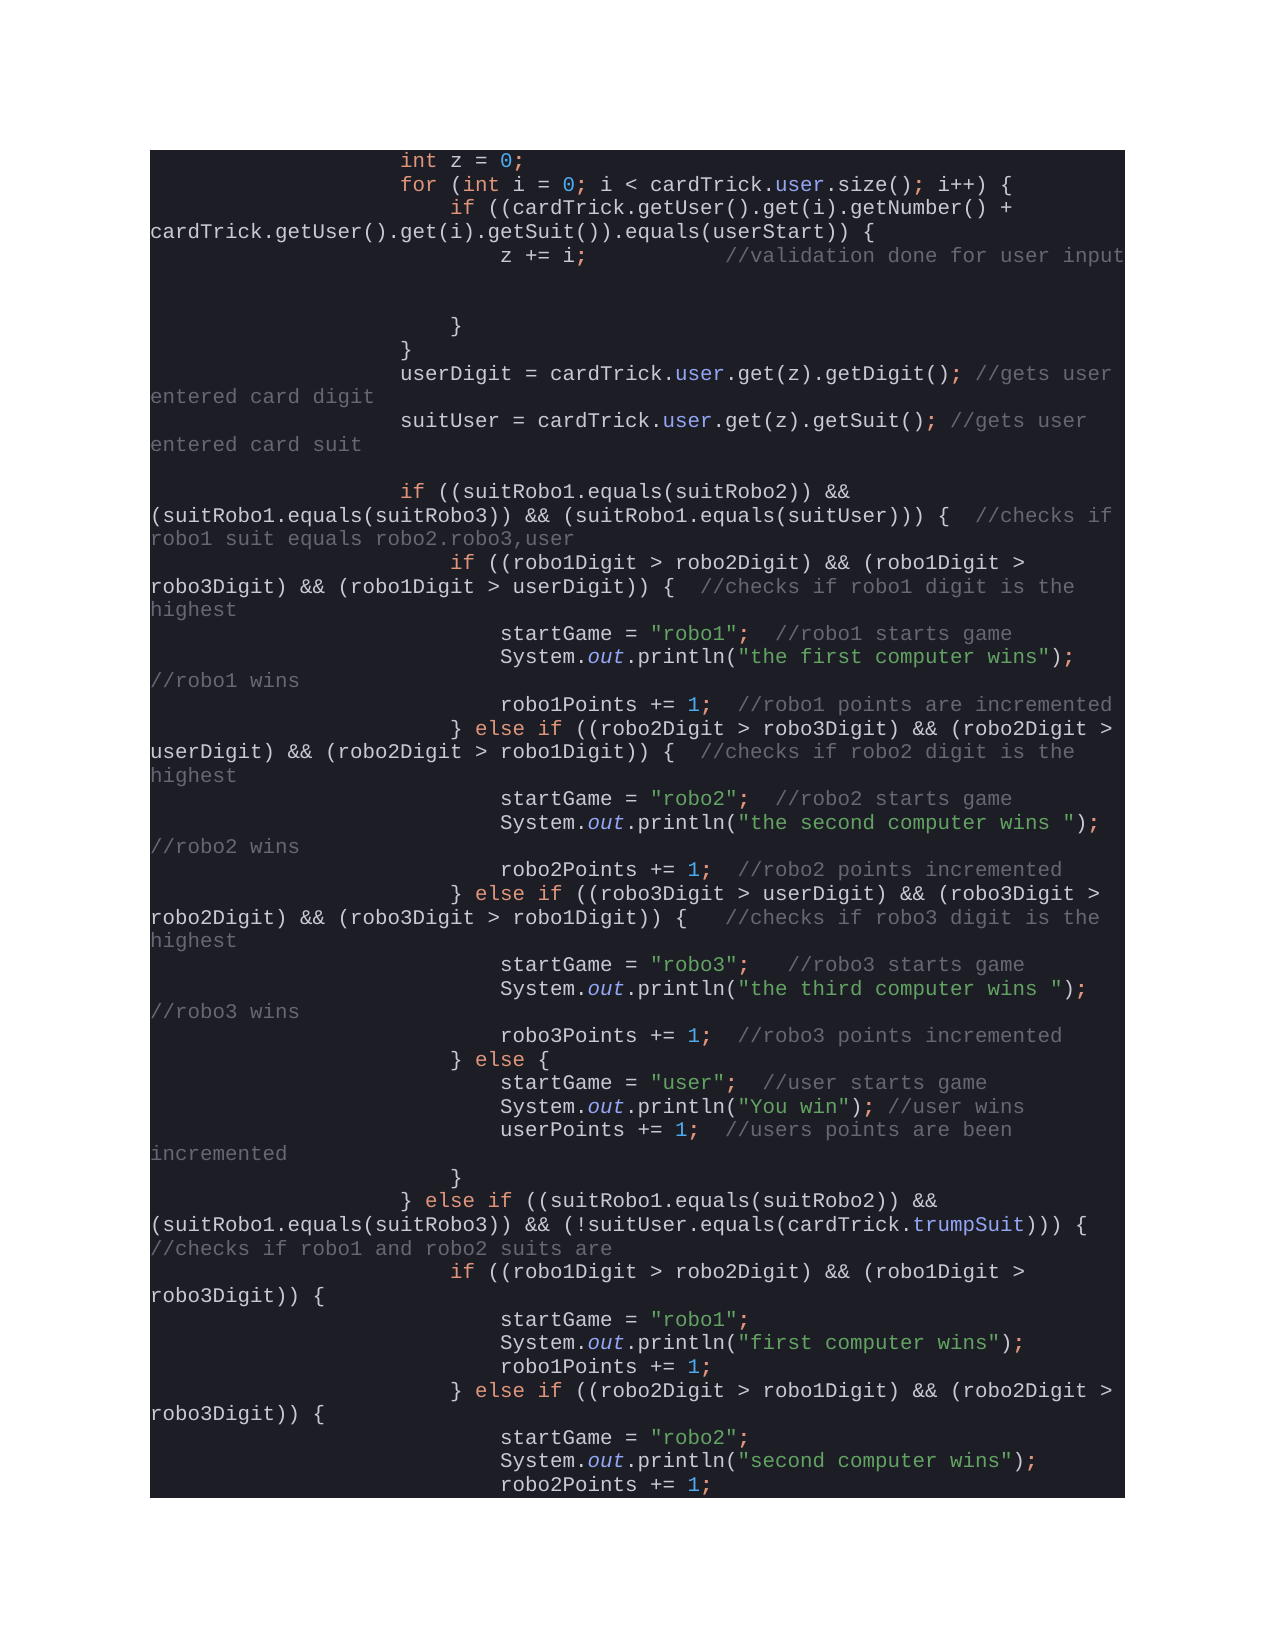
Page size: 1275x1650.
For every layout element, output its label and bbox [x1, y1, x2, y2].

text [150, 150, 1125, 1498]
